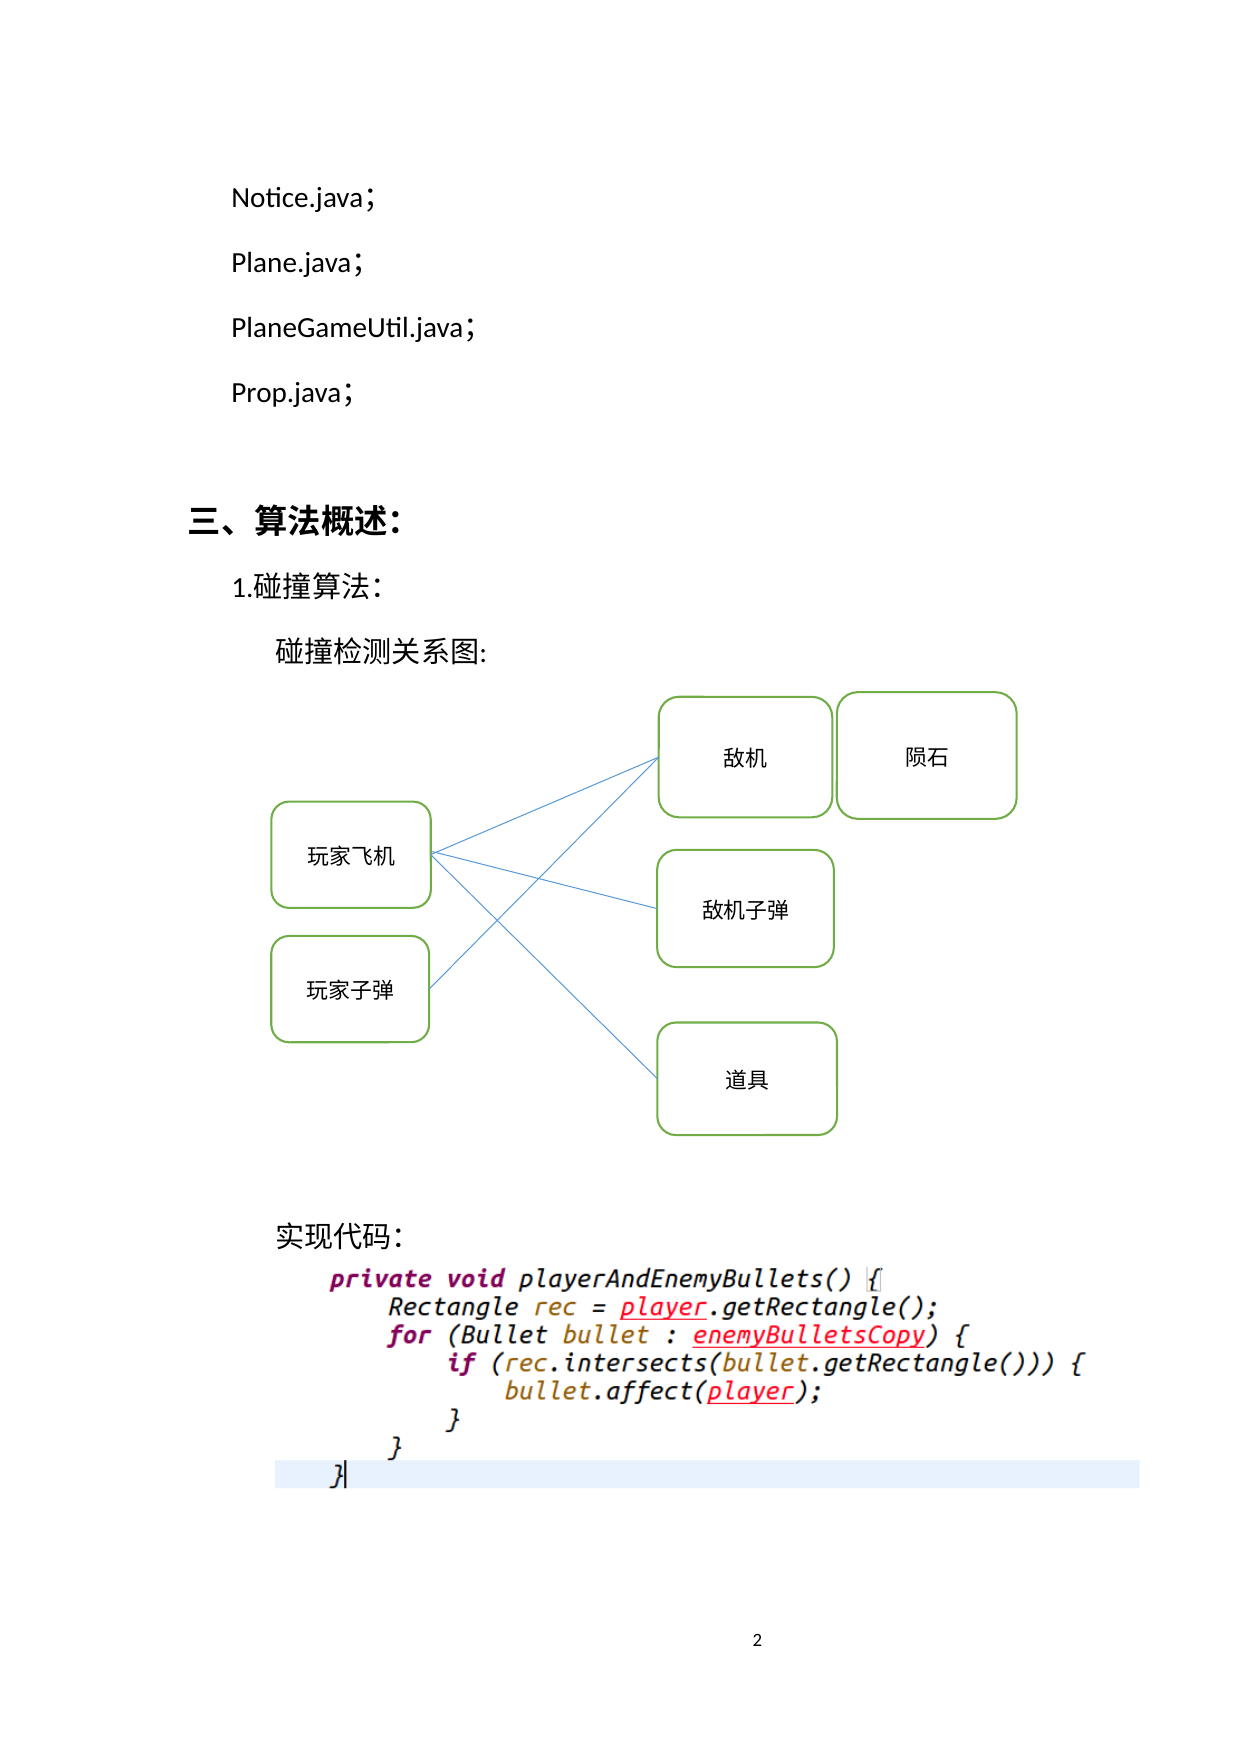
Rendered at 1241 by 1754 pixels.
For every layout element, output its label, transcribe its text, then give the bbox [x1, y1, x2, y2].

list 碰撞检测关系图: [231, 617, 1053, 682]
text Notice.java； [187, 162, 1053, 227]
picture [275, 1267, 1140, 1495]
text PlaneGameUtil.java； [187, 292, 1053, 357]
text Prop.java； [187, 357, 1053, 422]
text Plane.java； [187, 227, 1053, 292]
text 三、算法概述： [187, 487, 1053, 552]
text 1.碰撞算法： [187, 552, 1053, 617]
list 实现代码： [231, 1202, 1053, 1267]
